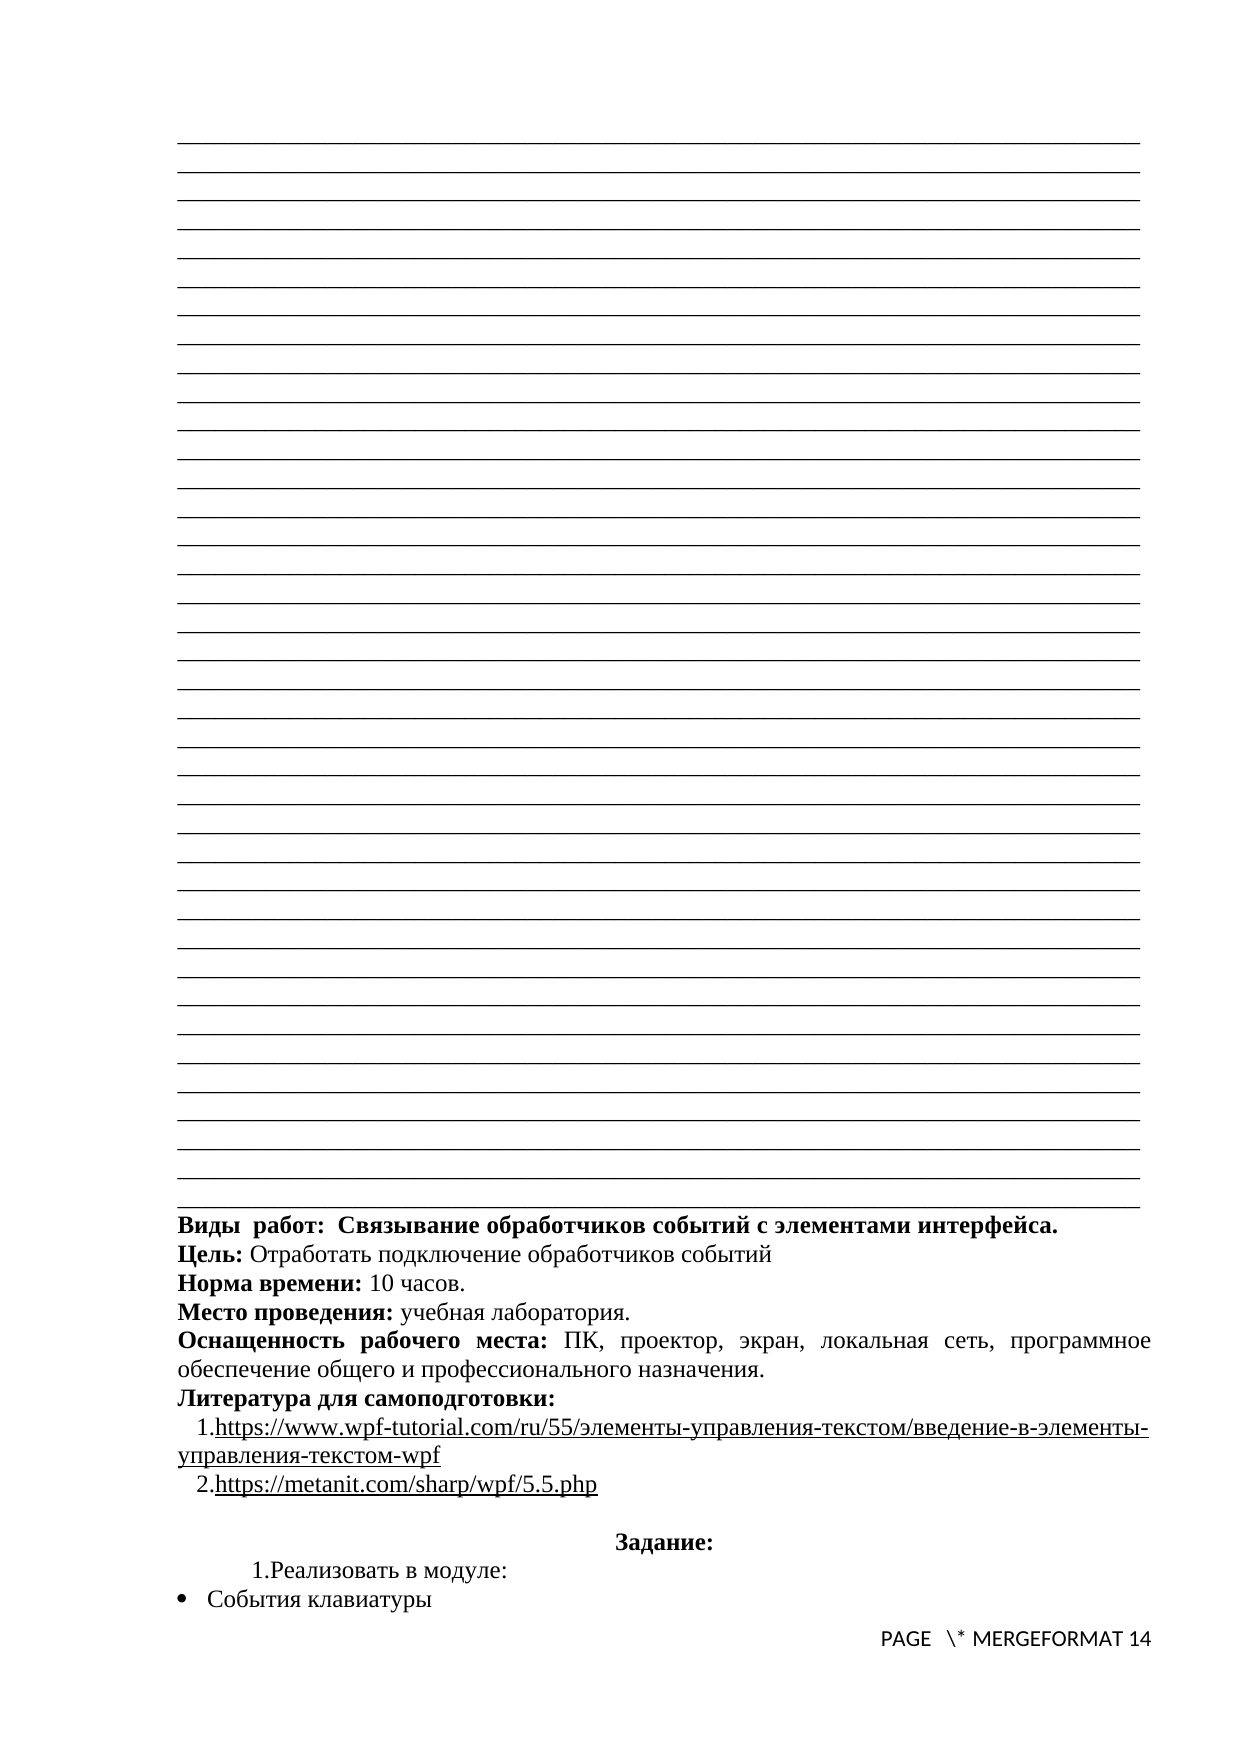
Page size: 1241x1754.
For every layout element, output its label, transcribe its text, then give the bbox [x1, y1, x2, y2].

text ______________________________________________________________________________________________________________________________________________________________________________________________________________________________________________________________________________________________________________________________________________________________________________________________________________________________________________________________________________________________________________________________________________________________________________________________________________________________________________________________________________________________________________________________________________________________________________________________________________________________________________________________________________________________________________________________________________________________________________________________________________________________________________________________________________________________________________________________________________________________________________________________________________________________________________________________________________________________________________________________________________________________________________________________________________________________________________________________________________________________________________________________________________________________________________________________________________________________________________________________________________________________________________________________________________________________________________________________________________________________________________________________________________________________________________________________________________________________________________________________________________________________________________________________________________________________________________________________________________________________________________________________________________________________________________________________________________________________________________________________________________________________________________________________________________________________________________________________________________________________________________________________________________________________________________________________________________________________________________________________________________________________________________________________________________________________________________________________________________________________________________________________________________________________________________________________________________________________________________________________________________________________________________ [177, 118, 1152, 1211]
text Задание: [177, 1527, 1152, 1556]
text Место проведения: учебная лаборатория. [177, 1297, 1152, 1326]
text 1.Реализовать в модуле: [177, 1556, 1152, 1584]
list События клавиатуры [177, 1584, 1152, 1613]
list 2.https://metanit.com/sharp/wpf/5.5.php [177, 1469, 1152, 1498]
text Норма времени: 10 часов. [177, 1268, 1152, 1297]
subtitle Цель: Отработать подключение обработчиков событий [177, 1239, 1152, 1268]
text Оснащенность рабочего места: ПК, проектор, экран, локальная сеть, программное обеспечение общего и профессионального назначения. [177, 1326, 1152, 1383]
text Виды работ: Связывание обработчиков событий с элементами интерфейса. [177, 1211, 1152, 1239]
text Литература для самоподготовки: [177, 1383, 1152, 1412]
list 1.https://www.wpf-tutorial.com/ru/55/элементы-управления-текстом/введение-в-элементы-управления-текстом-wpf [177, 1412, 1152, 1469]
